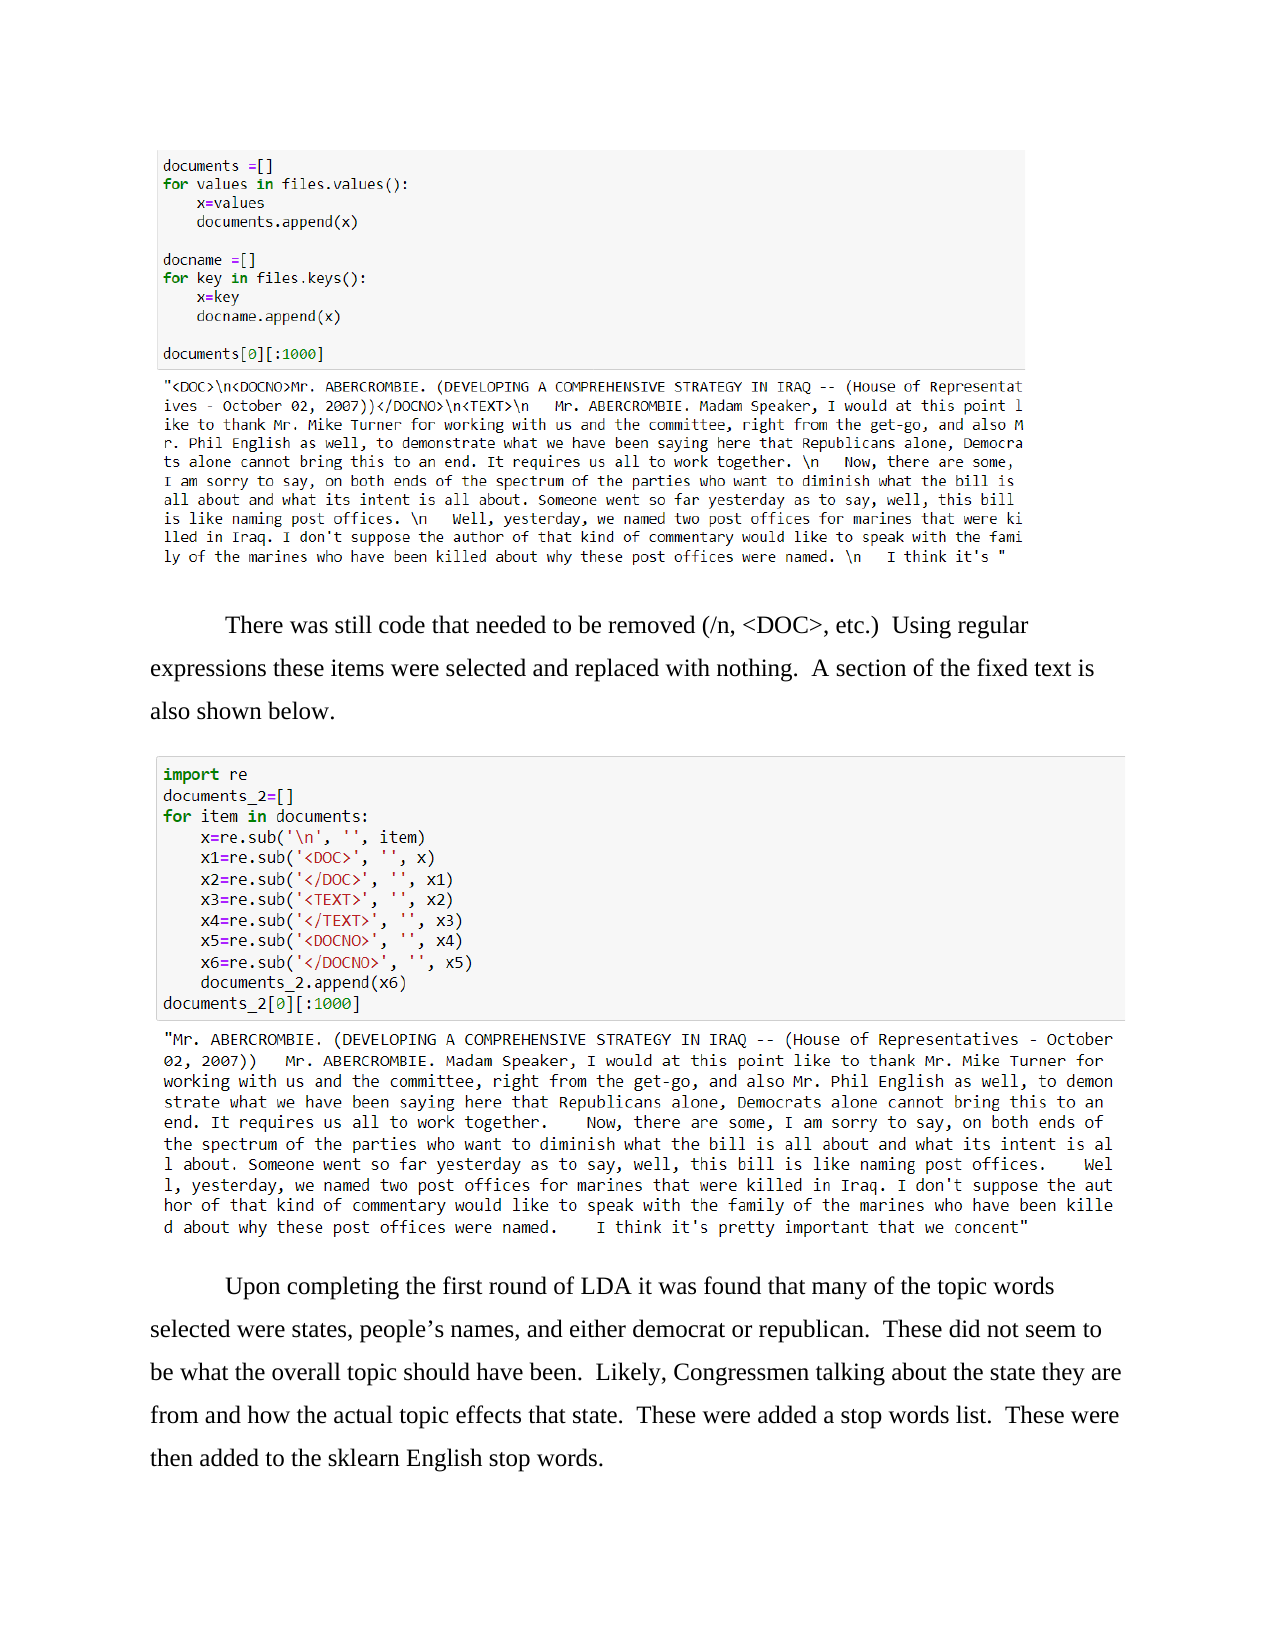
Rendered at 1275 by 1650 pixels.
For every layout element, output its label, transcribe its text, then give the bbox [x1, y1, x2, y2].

picture [150, 150, 1025, 579]
text Upon completing the first round of LDA it was found that many of the topic words selected were states, people’s names, and either democrat or republican. These did not seem to be what the overall topic should have been. Likely, Congressmen talking about the state they are from and how the actual topic effects that state. These were added a stop words list. These were then added to the sklearn English stop words. [150, 1271, 1125, 1472]
text There was still code that needed to be removed (/n, <DOC>, etc.) Using regular expressions these items were selected and replaced with nothing. A section of the fixed text is also shown below. [150, 610, 1125, 725]
picture [150, 755, 1125, 1240]
